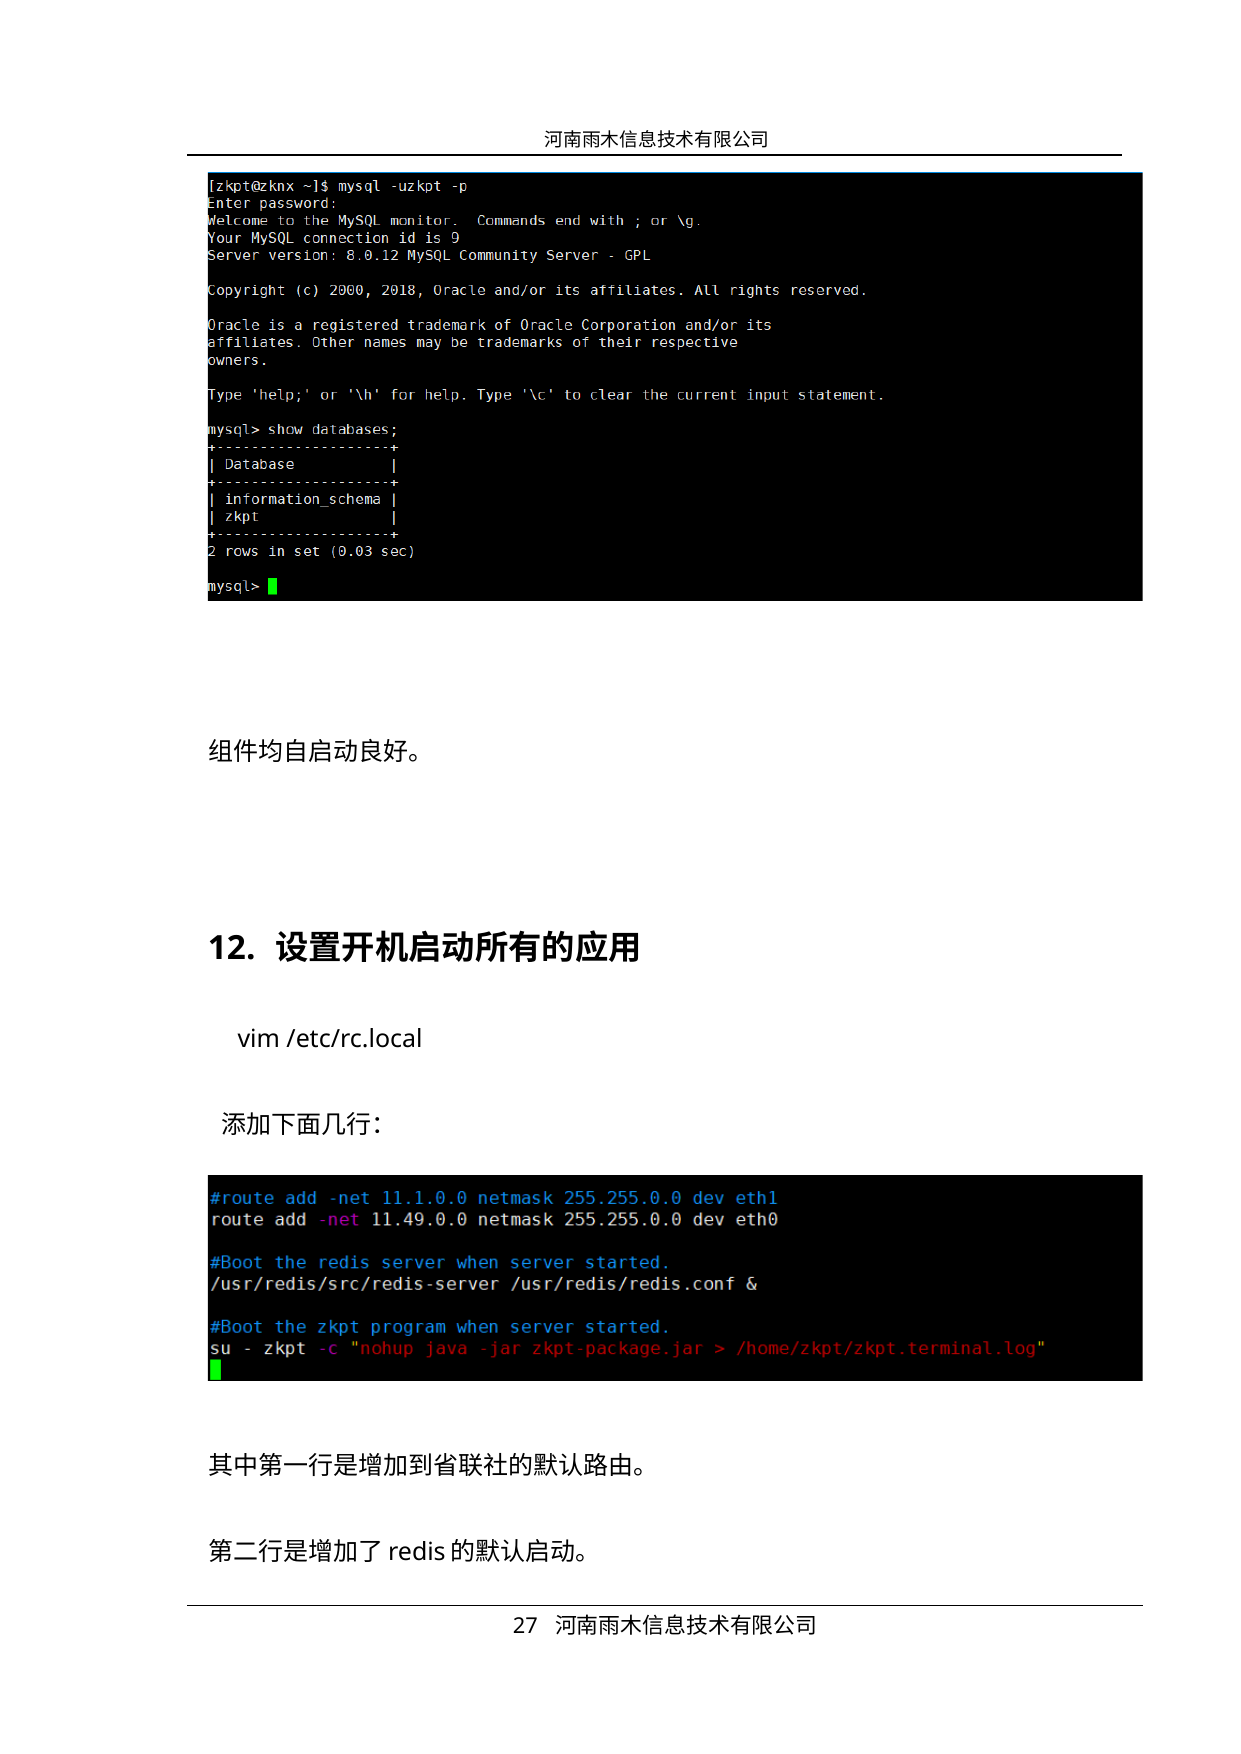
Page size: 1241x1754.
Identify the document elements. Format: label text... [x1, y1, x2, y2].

text 第二行是增加了redis的默认启动。 [187, 1516, 1122, 1584]
text vim /etc/rc.local [187, 1004, 1122, 1072]
text 添加下面几行： [187, 1089, 1122, 1157]
picture [207, 172, 1143, 601]
subtitle 设置开机启动所有的应用 [231, 911, 1122, 979]
text 其中第一行是增加到省联社的默认路由。 [187, 1430, 1122, 1498]
text 组件均自启动良好。 [187, 715, 1122, 783]
picture [207, 1175, 1143, 1381]
